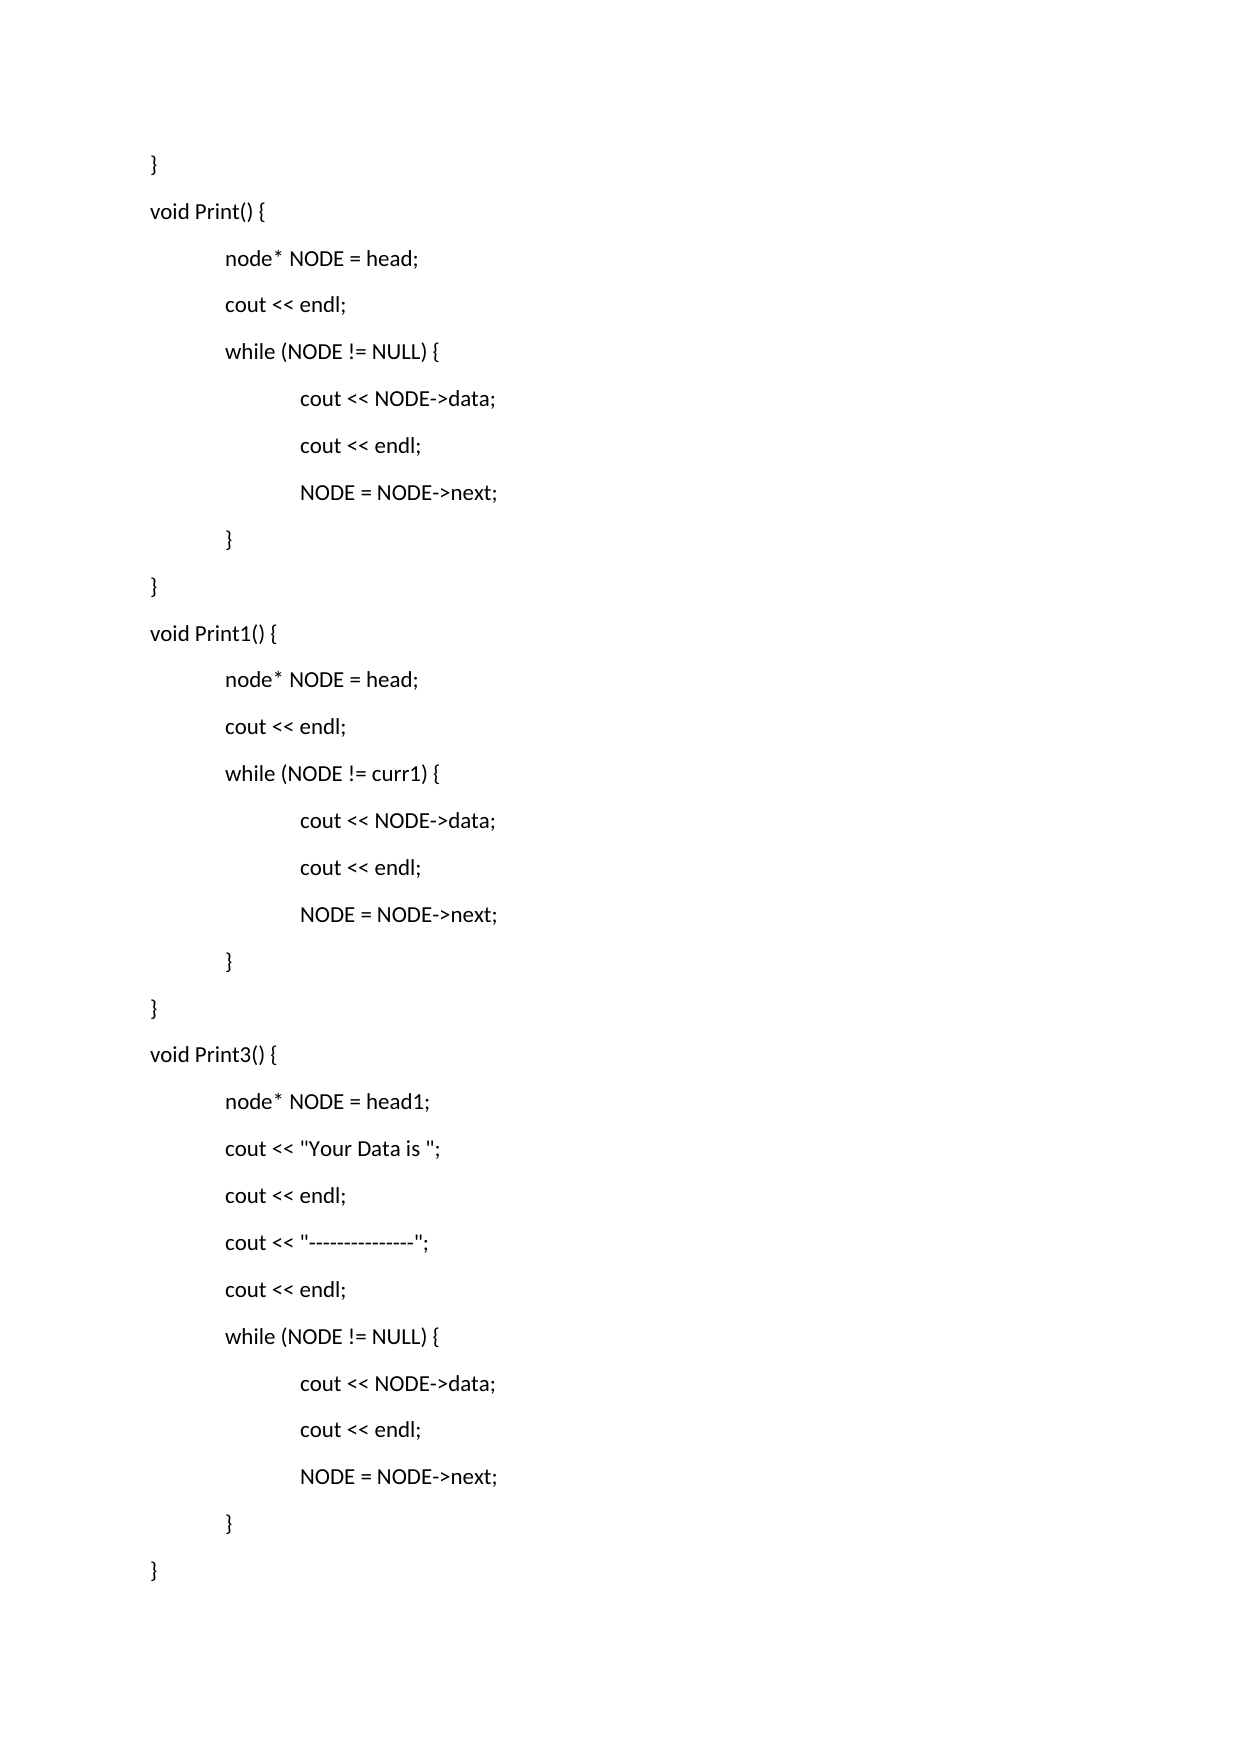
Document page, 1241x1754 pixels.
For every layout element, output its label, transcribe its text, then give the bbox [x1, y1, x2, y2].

text } [150, 947, 1090, 975]
text node* NODE = head; [150, 244, 1090, 272]
text cout << "Your Data is "; [150, 1134, 1090, 1162]
text } [150, 572, 1090, 600]
text while (NODE != NULL) { [150, 1322, 1090, 1350]
text cout << endl; [150, 291, 1090, 319]
text NODE = NODE->next; [150, 1462, 1090, 1491]
text node* NODE = head; [150, 666, 1090, 694]
text node* NODE = head1; [150, 1087, 1090, 1116]
text cout << endl; [150, 431, 1090, 459]
text cout << endl; [150, 712, 1090, 741]
text void Print3() { [150, 1041, 1090, 1069]
text cout << NODE->data; [150, 1369, 1090, 1397]
text } [150, 525, 1090, 553]
text void Print1() { [150, 619, 1090, 647]
text cout << endl; [150, 1181, 1090, 1209]
text } [150, 150, 1090, 178]
text cout << "---------------"; [150, 1228, 1090, 1256]
text } [150, 994, 1090, 1022]
text cout << endl; [150, 1275, 1090, 1303]
text cout << endl; [150, 1416, 1090, 1444]
text NODE = NODE->next; [150, 478, 1090, 506]
text cout << NODE->data; [150, 806, 1090, 834]
text } [150, 1556, 1090, 1584]
text while (NODE != NULL) { [150, 337, 1090, 366]
text cout << endl; [150, 853, 1090, 881]
text NODE = NODE->next; [150, 900, 1090, 928]
text } [150, 1509, 1090, 1537]
text cout << NODE->data; [150, 384, 1090, 412]
text void Print() { [150, 197, 1090, 225]
text while (NODE != curr1) { [150, 759, 1090, 787]
